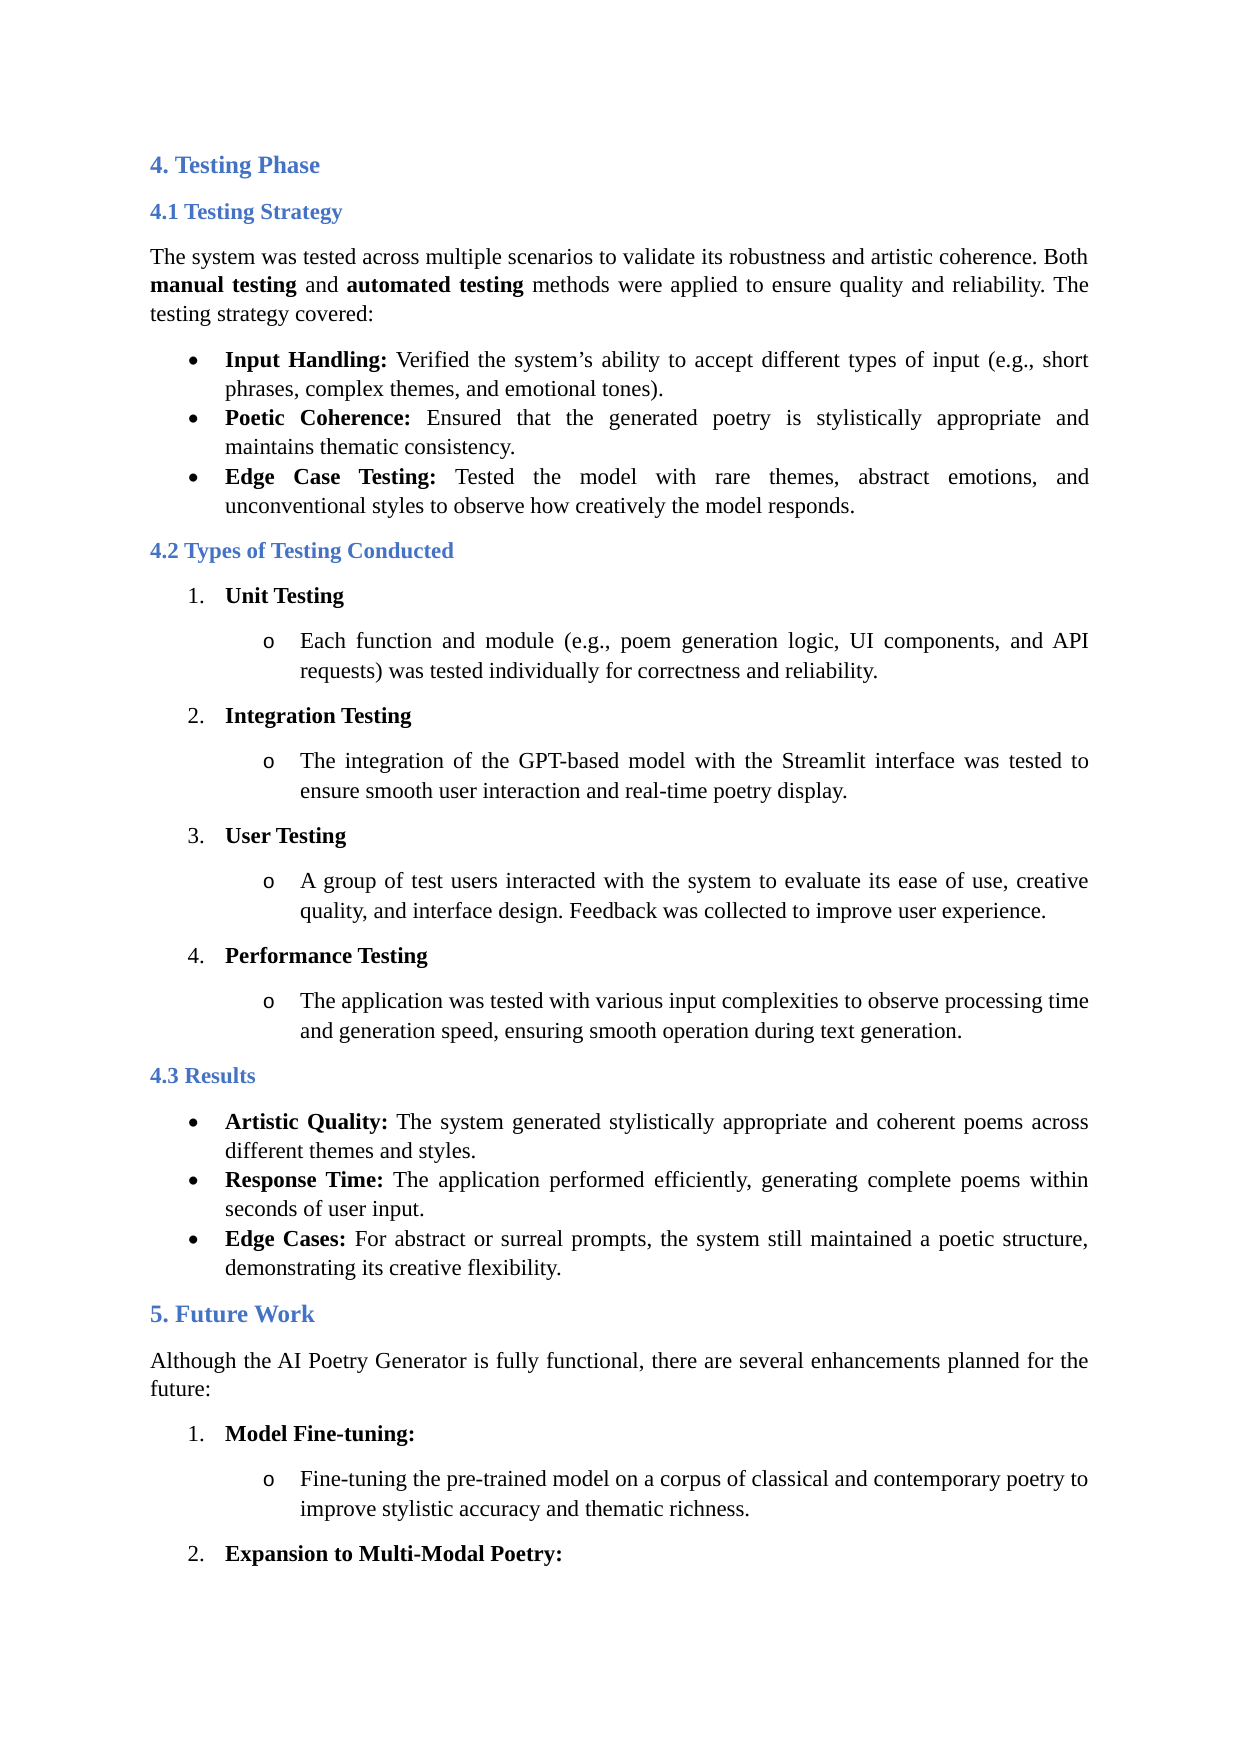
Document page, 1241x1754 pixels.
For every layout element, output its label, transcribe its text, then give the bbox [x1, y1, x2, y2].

text The system was tested across multiple scenarios to validate its robustness and artistic coherence. Both manual testing and automated testing methods were applied to ensure quality and reliability. The testing strategy covered: [150, 243, 1090, 326]
list Input Handling: Verified the system’s ability to accept different types of input (e.g., short phrases, complex themes, and emotional tones). [187, 345, 1090, 401]
list Edge Cases: For abstract or surreal prompts, the system still maintained a poetic structure, demonstrating its creative flexibility. [187, 1224, 1090, 1280]
text Although the AI Poetry Generator is fully functional, there are several enhancements planned for the future: [150, 1347, 1090, 1402]
list Fine-tuning the pre-trained model on a corpus of classical and contemporary poetry to improve stylistic accuracy and thematic richness. [262, 1466, 1090, 1522]
text 4.3 Results [150, 1062, 1090, 1088]
list Unit Testing [187, 582, 1090, 608]
text 4. Testing Phase [150, 150, 1090, 179]
list A group of test users interacted with the system to evaluate its ease of use, creative quality, and interface design. Feedback was collected to improve user experience. [262, 867, 1090, 923]
list The application was tested with various input complexities to observe processing time and generation speed, ensuring smooth operation during text generation. [262, 987, 1090, 1043]
list Performance Testing [187, 942, 1090, 968]
list Poetic Coherence: Ensured that the generated poetry is stylistically appropriate and maintains thematic consistency. [187, 403, 1090, 460]
text 4.2 Types of Testing Conducted [150, 537, 1090, 563]
text 4.1 Testing Strategy [150, 198, 1090, 224]
list Model Fine-tuning: [187, 1420, 1090, 1447]
text 5. Future Work [150, 1299, 1090, 1328]
list Edge Case Testing: Tested the model with rare themes, abstract emotions, and unconventional styles to observe how creatively the model responds. [187, 462, 1090, 518]
list Each function and module (e.g., poem generation logic, UI components, and API requests) was tested individually for correctness and reliability. [262, 627, 1090, 683]
list Response Time: The application performed efficiently, generating complete poems within seconds of user input. [187, 1165, 1090, 1222]
list Expansion to Multi-Modal Poetry: [187, 1540, 1090, 1567]
list User Testing [187, 822, 1090, 848]
list Artistic Quality: The system generated stylistically appropriate and coherent poems across different themes and styles. [187, 1107, 1090, 1163]
list Integration Testing [187, 702, 1090, 728]
list The integration of the GPT-based model with the Streamlit interface was tested to ensure smooth user interaction and real-time poetry display. [262, 747, 1090, 803]
